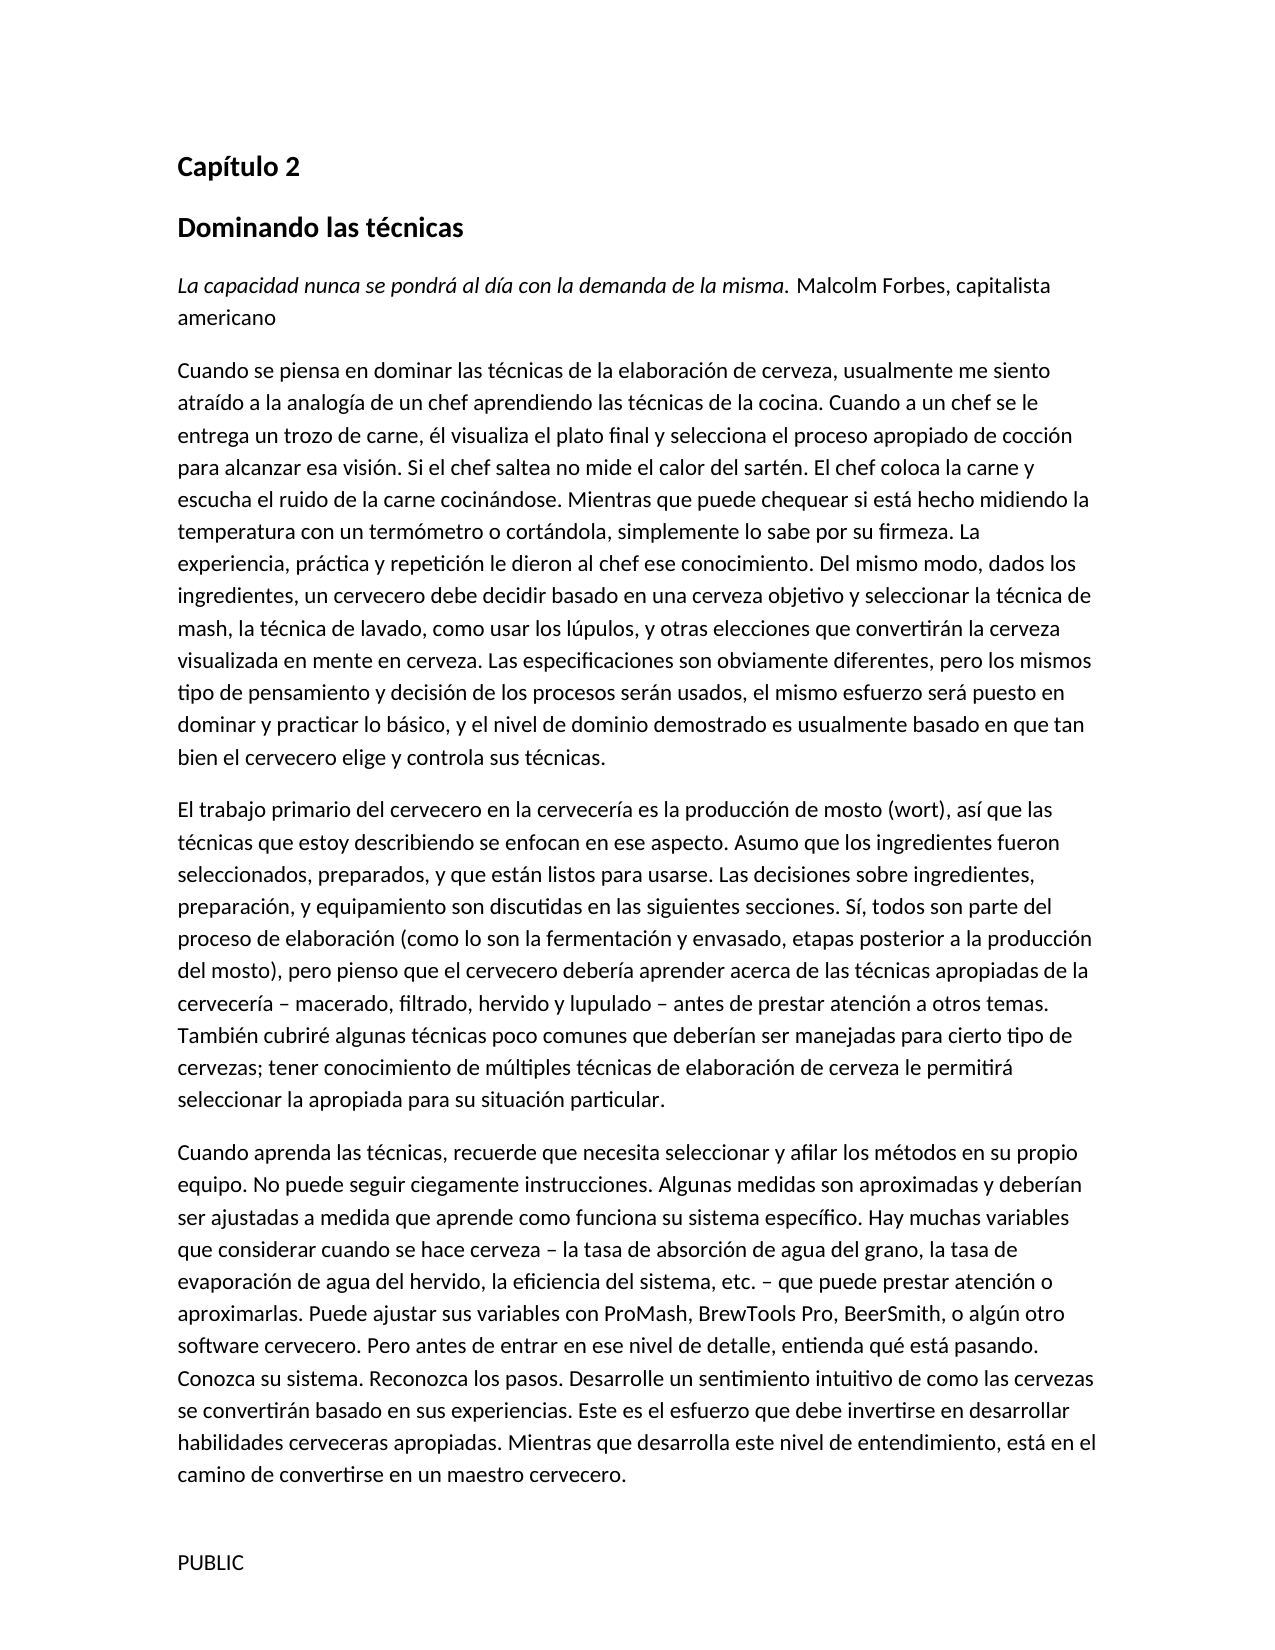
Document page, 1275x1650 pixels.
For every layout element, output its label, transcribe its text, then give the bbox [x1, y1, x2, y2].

text Capítulo 2 [177, 148, 1098, 183]
text El trabajo primario del cervecero en la cervecería es la producción de mosto (wort), así que las técnicas que estoy describiendo se enfocan en ese aspecto. Asumo que los ingredientes fueron seleccionados, preparados, y que están listos para usarse. Las decisiones sobre ingredientes, preparación, y equipamiento son discutidas en las siguientes secciones. Sí, todos son parte del proceso de elaboración (como lo son la fermentación y envasado, etapas posterior a la producción del mosto), pero pienso que el cervecero debería aprender acerca de las técnicas apropiadas de la cervecería – macerado, filtrado, hervido y lupulado – antes de prestar atención a otros temas. También cubriré algunas técnicas poco comunes que deberían ser manejadas para cierto tipo de cervezas; tener conocimiento de múltiples técnicas de elaboración de cerveza le permitirá seleccionar la apropiada para su situación particular. [177, 796, 1098, 1113]
text La capacidad nunca se pondrá al día con la demanda de la misma. Malcolm Forbes, capitalista americano [177, 271, 1098, 331]
text Cuando se piensa en dominar las técnicas de la elaboración de cerveza, usualmente me siento atraído a la analogía de un chef aprendiendo las técnicas de la cocina. Cuando a un chef se le entrega un trozo de carne, él visualiza el plato final y selecciona el proceso apropiado de cocción para alcanzar esa visión. Si el chef saltea no mide el calor del sartén. El chef coloca la carne y escucha el ruido de la carne cocinándose. Mientras que puede chequear si está hecho midiendo la temperatura con un termómetro o cortándola, simplemente lo sabe por su firmeza. La experiencia, práctica y repetición le dieron al chef ese conocimiento. Del mismo modo, dados los ingredientes, un cervecero debe decidir basado en una cerveza objetivo y seleccionar la técnica de mash, la técnica de lavado, como usar los lúpulos, y otras elecciones que convertirán la cerveza visualizada en mente en cerveza. Las especificaciones son obviamente diferentes, pero los mismos tipo de pensamiento y decisión de los procesos serán usados, el mismo esfuerzo será puesto en dominar y practicar lo básico, y el nivel de dominio demostrado es usualmente basado en que tan bien el cervecero elige y controla sus técnicas. [177, 356, 1098, 771]
text Cuando aprenda las técnicas, recuerde que necesita seleccionar y afilar los métodos en su propio equipo. No puede seguir ciegamente instrucciones. Algunas medidas son aproximadas y deberían ser ajustadas a medida que aprende como funciona su sistema específico. Hay muchas variables que considerar cuando se hace cerveza – la tasa de absorción de agua del grano, la tasa de evaporación de agua del hervido, la eficiencia del sistema, etc. – que puede prestar atención o aproximarlas. Puede ajustar sus variables con ProMash, BrewTools Pro, BeerSmith, o algún otro software cervecero. Pero antes de entrar en ese nivel de detalle, entienda qué está pasando. Conozca su sistema. Reconozca los pasos. Desarrolle un sentimiento intuitivo de como las cervezas se convertirán basado en sus experiencias. Este es el esfuerzo que debe invertirse en desarrollar habilidades cerveceras apropiadas. Mientras que desarrolla este nivel de entendimiento, está en el camino de convertirse en un maestro cervecero. [177, 1138, 1098, 1488]
text Dominando las técnicas [177, 209, 1098, 245]
